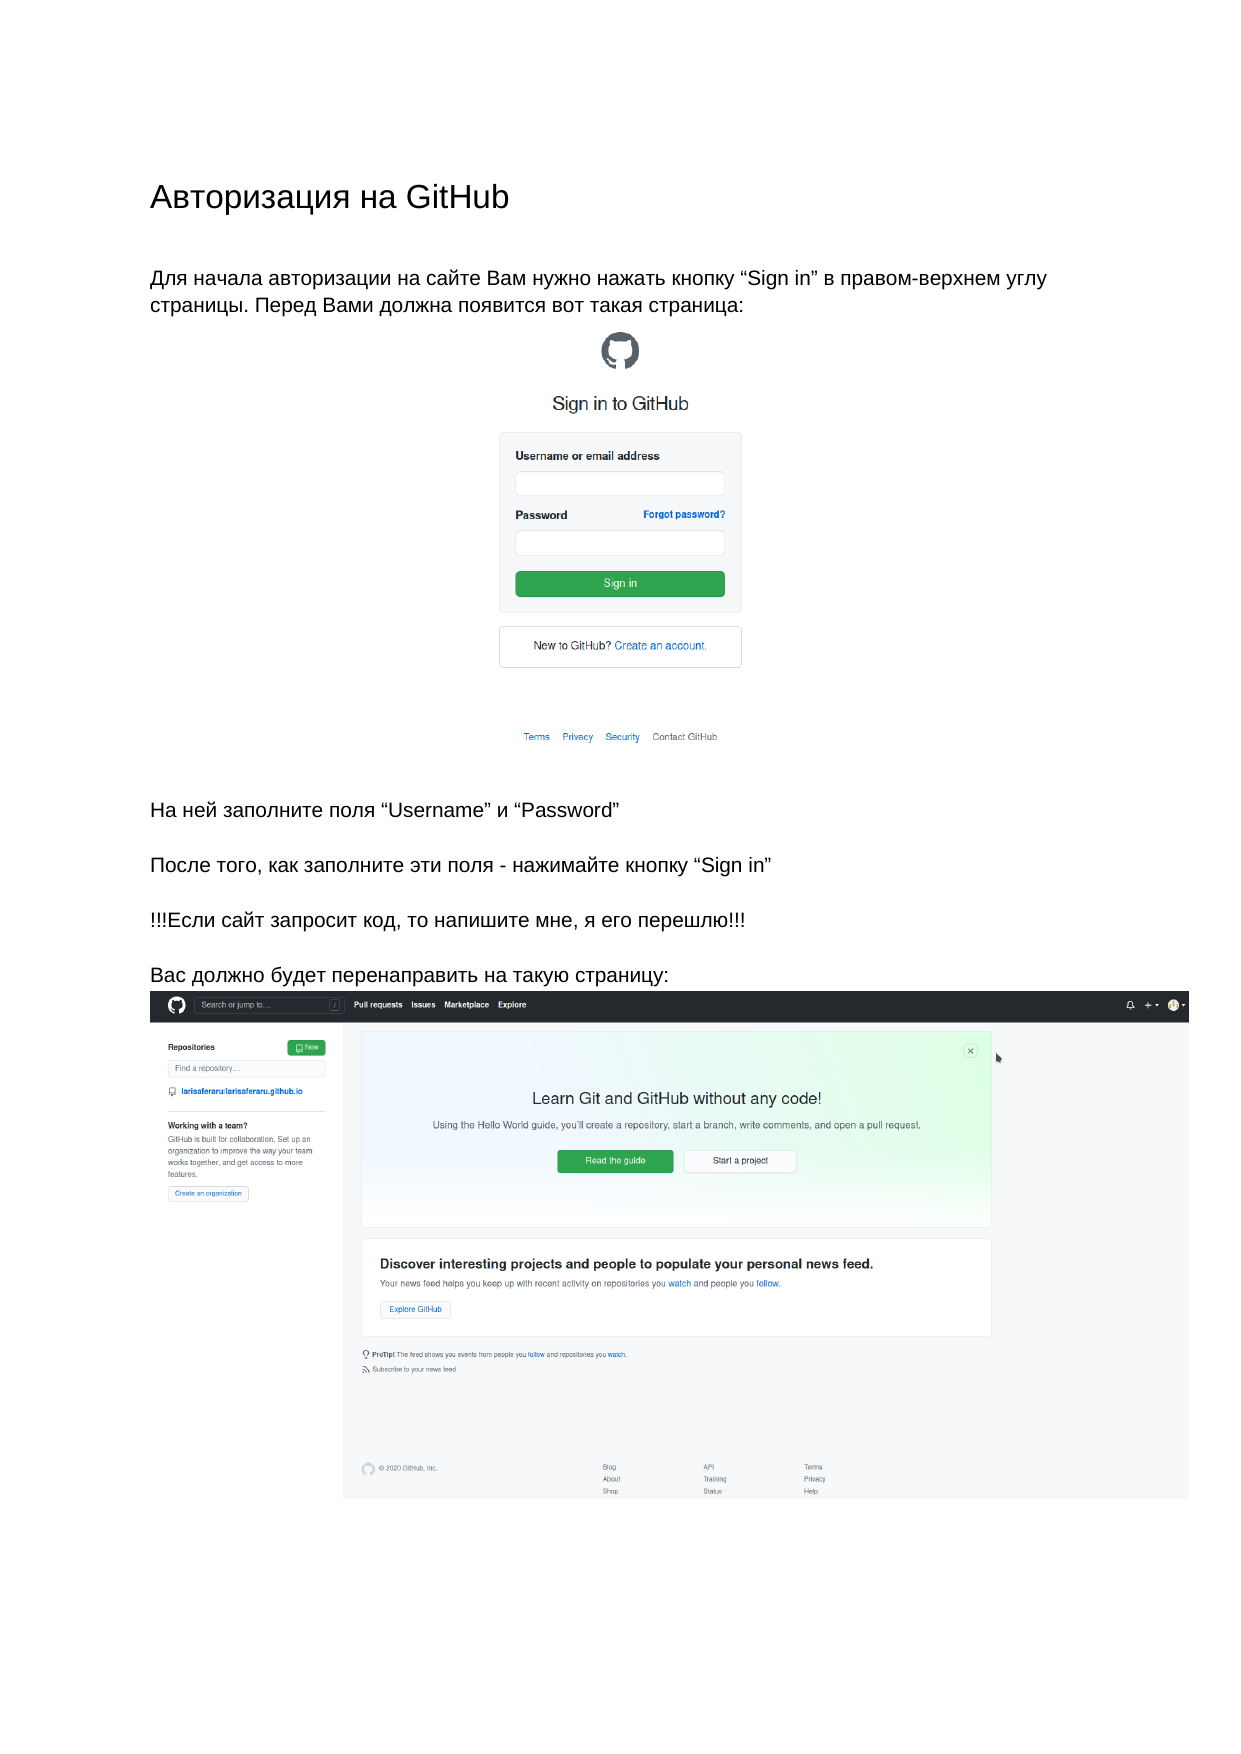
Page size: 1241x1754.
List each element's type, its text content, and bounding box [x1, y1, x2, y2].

text На ней заполните поля “Username” и “Password” [150, 798, 1090, 822]
picture [150, 991, 1189, 1499]
text Авторизация на GitHub [150, 177, 1090, 216]
text !!!Если сайт запросит код, то напишите мне, я его перешлю!!! [150, 908, 1090, 932]
text После того, как заполните эти поля - нажимайте кнопку “Sign in” [150, 853, 1090, 877]
text Вас должно будет перенаправить на такую страницу: [150, 963, 1090, 991]
picture [150, 321, 1091, 767]
text Для начала авторизации на сайте Вам нужно нажать кнопку “Sign in” в правом-верхнем углу страницы. Перед Вами должна появится вот такая страница: [150, 266, 1090, 321]
